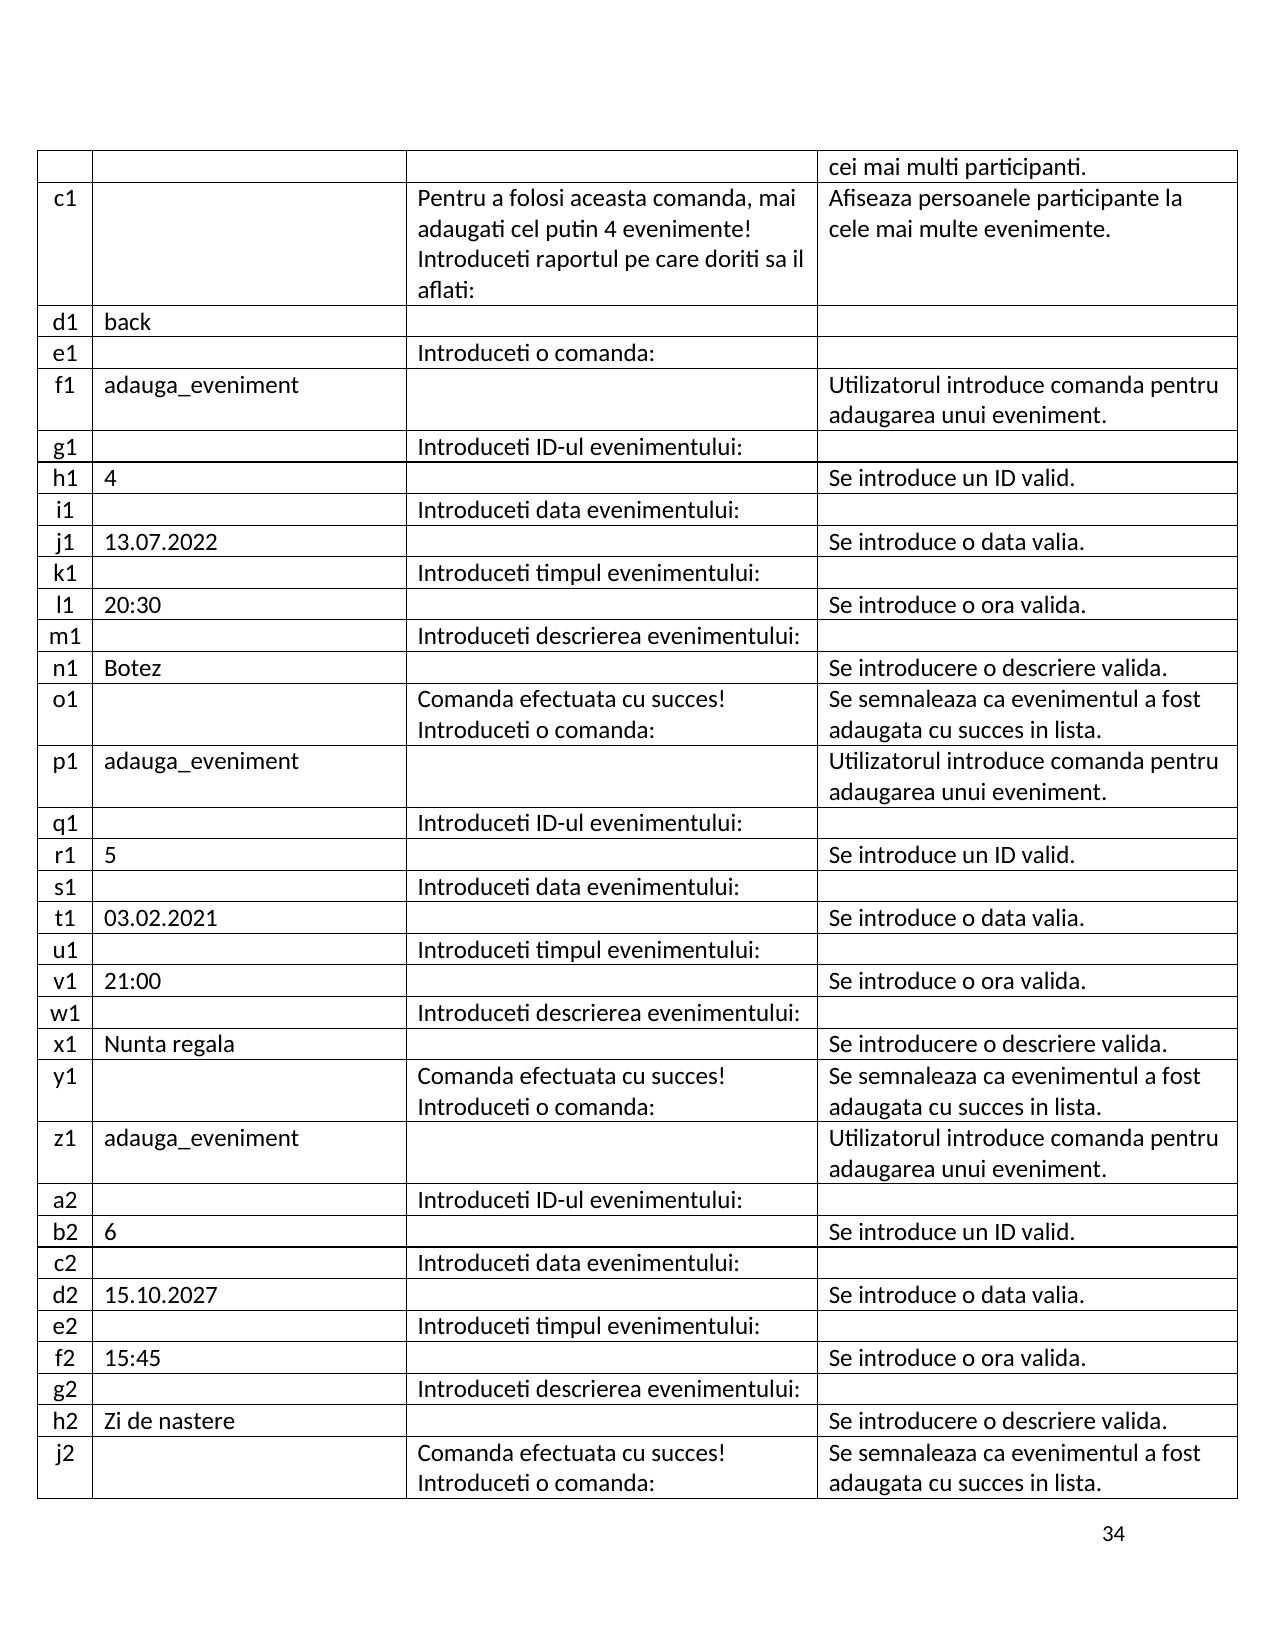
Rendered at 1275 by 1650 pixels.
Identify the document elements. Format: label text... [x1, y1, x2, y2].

table_cell [93, 997, 406, 1027]
table_cell adauga_eveniment [93, 746, 406, 807]
table_cell [93, 871, 406, 901]
table_cell j1 [38, 526, 92, 556]
table_cell Se introduce o data valia. [818, 1279, 1237, 1309]
table_cell 15:45 [93, 1342, 406, 1373]
table_cell 5 [93, 839, 406, 870]
table_cell Se semnaleaza ca evenimentul a fost adaugata cu succes in lista. [818, 684, 1237, 744]
table_cell [407, 463, 817, 493]
table_cell [407, 306, 817, 336]
table_cell Pentru a folosi aceasta comanda, mai adaugati cel putin 4 evenimente! Introduceti raportul pe care doriti sa il aflati: [407, 183, 817, 305]
table_cell f2 [38, 1342, 92, 1373]
table_cell 03.02.2021 [93, 902, 406, 933]
table_cell [818, 1311, 1237, 1341]
table_cell Introduceti ID-ul evenimentului: [407, 431, 817, 461]
table_cell [93, 183, 406, 305]
table_cell Comanda efectuata cu succes! Introduceti o comanda: [407, 1060, 817, 1121]
table_cell Introduceti data evenimentului: [407, 871, 817, 901]
table_cell j2 [38, 1437, 92, 1498]
table_cell a2 [38, 1184, 92, 1215]
table_cell [93, 1060, 406, 1121]
table_cell Introduceti data evenimentului: [407, 494, 817, 524]
table_cell Introduceti timpul evenimentului: [407, 557, 817, 588]
table_cell c1 [38, 183, 92, 305]
table_cell [407, 151, 817, 182]
table_cell Utilizatorul introduce comanda pentru adaugarea unui eveniment. [818, 746, 1237, 807]
table_cell Nunta regala [93, 1029, 406, 1059]
table_cell 15.10.2027 [93, 1279, 406, 1309]
table_cell w1 [38, 997, 92, 1027]
table_cell d2 [38, 1279, 92, 1309]
table_cell s1 [38, 871, 92, 901]
table_cell Introduceti ID-ul evenimentului: [407, 1184, 817, 1215]
table_cell [818, 620, 1237, 651]
table_cell m1 [38, 620, 92, 651]
table_cell [93, 684, 406, 744]
table_cell h2 [38, 1405, 92, 1436]
table_cell d1 [38, 306, 92, 336]
table_cell 4 [93, 463, 406, 493]
table_cell [818, 808, 1237, 838]
table_cell Se semnaleaza ca evenimentul a fost adaugata cu succes in lista. [818, 1437, 1237, 1498]
table_cell n1 [38, 652, 92, 682]
table_cell Introduceti descrierea evenimentului: [407, 620, 817, 651]
table_cell Se introduce o data valia. [818, 526, 1237, 556]
table_cell q1 [38, 808, 92, 838]
table_cell [407, 1122, 817, 1183]
table_cell [407, 589, 817, 619]
table_cell Introduceti timpul evenimentului: [407, 1311, 817, 1341]
table_cell [93, 620, 406, 651]
table_cell [93, 494, 406, 524]
table_cell f1 [38, 369, 92, 430]
table_cell [93, 1184, 406, 1215]
table_cell e2 [38, 1311, 92, 1341]
table_cell [407, 1029, 817, 1059]
table_cell z1 [38, 1122, 92, 1183]
table_cell [407, 746, 817, 807]
table_cell c2 [38, 1248, 92, 1278]
table_cell u1 [38, 934, 92, 964]
table_cell [407, 902, 817, 933]
table_cell e1 [38, 337, 92, 368]
table_cell b1 [38, 151, 92, 182]
table_cell [818, 1374, 1237, 1404]
table_cell [407, 1279, 817, 1309]
table_cell [818, 997, 1237, 1027]
table_cell [407, 1216, 817, 1246]
table_cell [407, 652, 817, 682]
table_cell Se introducere o descriere valida. [818, 652, 1237, 682]
table_cell Se introduce o ora valida. [818, 589, 1237, 619]
table_cell [93, 1311, 406, 1341]
table_cell adauga_eveniment [93, 1122, 406, 1183]
table_cell adauga_eveniment [93, 369, 406, 430]
table_cell 20:30 [93, 589, 406, 619]
table_cell [407, 839, 817, 870]
table_cell [818, 306, 1237, 336]
table_cell [93, 808, 406, 838]
table_cell x1 [38, 1029, 92, 1059]
table_cell [818, 1184, 1237, 1215]
table_cell [407, 1342, 817, 1373]
table_cell [93, 1248, 406, 1278]
table_cell [407, 1405, 817, 1436]
table_cell g1 [38, 431, 92, 461]
table_cell [93, 431, 406, 461]
table_cell back [93, 306, 406, 336]
table_cell [93, 557, 406, 588]
table_cell b2 [38, 1216, 92, 1246]
table_cell Se introduce o ora valida. [818, 965, 1237, 996]
table_cell k1 [38, 557, 92, 588]
table_cell [407, 369, 817, 430]
table_cell h1 [38, 463, 92, 493]
table_cell [93, 1374, 406, 1404]
table_cell v1 [38, 965, 92, 996]
table_cell Se introduce un ID valid. [818, 1216, 1237, 1246]
table_cell p1 [38, 746, 92, 807]
table_cell Introduceti descrierea evenimentului: [407, 1374, 817, 1404]
table_cell [818, 1248, 1237, 1278]
table_cell [818, 337, 1237, 368]
table_cell Afiseaza persoanele participante la cele mai multe evenimente. [818, 183, 1237, 305]
table_cell Se introduce o data valia. [818, 902, 1237, 933]
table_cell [93, 151, 406, 182]
table_cell 13.07.2022 [93, 526, 406, 556]
table_cell g2 [38, 1374, 92, 1404]
table_cell i1 [38, 494, 92, 524]
table_cell Se introduce o ora valida. [818, 1342, 1237, 1373]
table_cell Introduceti o comanda: [407, 337, 817, 368]
table_cell t1 [38, 902, 92, 933]
table_cell [407, 526, 817, 556]
table_cell 21:00 [93, 965, 406, 996]
table_cell r1 [38, 839, 92, 870]
table_cell Introduceti descrierea evenimentului: [407, 997, 817, 1027]
table_cell o1 [38, 684, 92, 744]
table_cell Se introduce un ID valid. [818, 463, 1237, 493]
table_cell Comanda efectuata cu succes! Introduceti o comanda: [407, 1437, 817, 1498]
table_cell [818, 934, 1237, 964]
table_cell Botez [93, 652, 406, 682]
table_cell Utilizatorul introduce comanda pentru adaugarea unui eveniment. [818, 369, 1237, 430]
table_cell [93, 1437, 406, 1498]
table_cell Utilizatorul introduce comanda pentru adaugarea unui eveniment. [818, 1122, 1237, 1183]
table_cell [93, 337, 406, 368]
table_cell Se semnaleaza ca evenimentul a fost adaugata cu succes in lista. [818, 1060, 1237, 1121]
table_cell Introduceti data evenimentului: [407, 1248, 817, 1278]
table_cell [818, 494, 1237, 524]
table_cell y1 [38, 1060, 92, 1121]
table_cell Se introducere o descriere valida. [818, 1029, 1237, 1059]
table_cell [93, 934, 406, 964]
table_cell [818, 557, 1237, 588]
table_cell Introduceti ID-ul evenimentului: [407, 808, 817, 838]
table_cell Comanda efectuata cu succes! Introduceti o comanda: [407, 684, 817, 744]
table_cell [407, 965, 817, 996]
table_cell Se introduce un ID valid. [818, 839, 1237, 870]
table_cell [818, 871, 1237, 901]
table_cell Introduceti timpul evenimentului: [407, 934, 817, 964]
table_cell [818, 431, 1237, 461]
table_cell l1 [38, 589, 92, 619]
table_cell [818, 151, 1237, 182]
table_cell Se introducere o descriere valida. [818, 1405, 1237, 1436]
table_cell 6 [93, 1216, 406, 1246]
table_cell Zi de nastere [93, 1405, 406, 1436]
